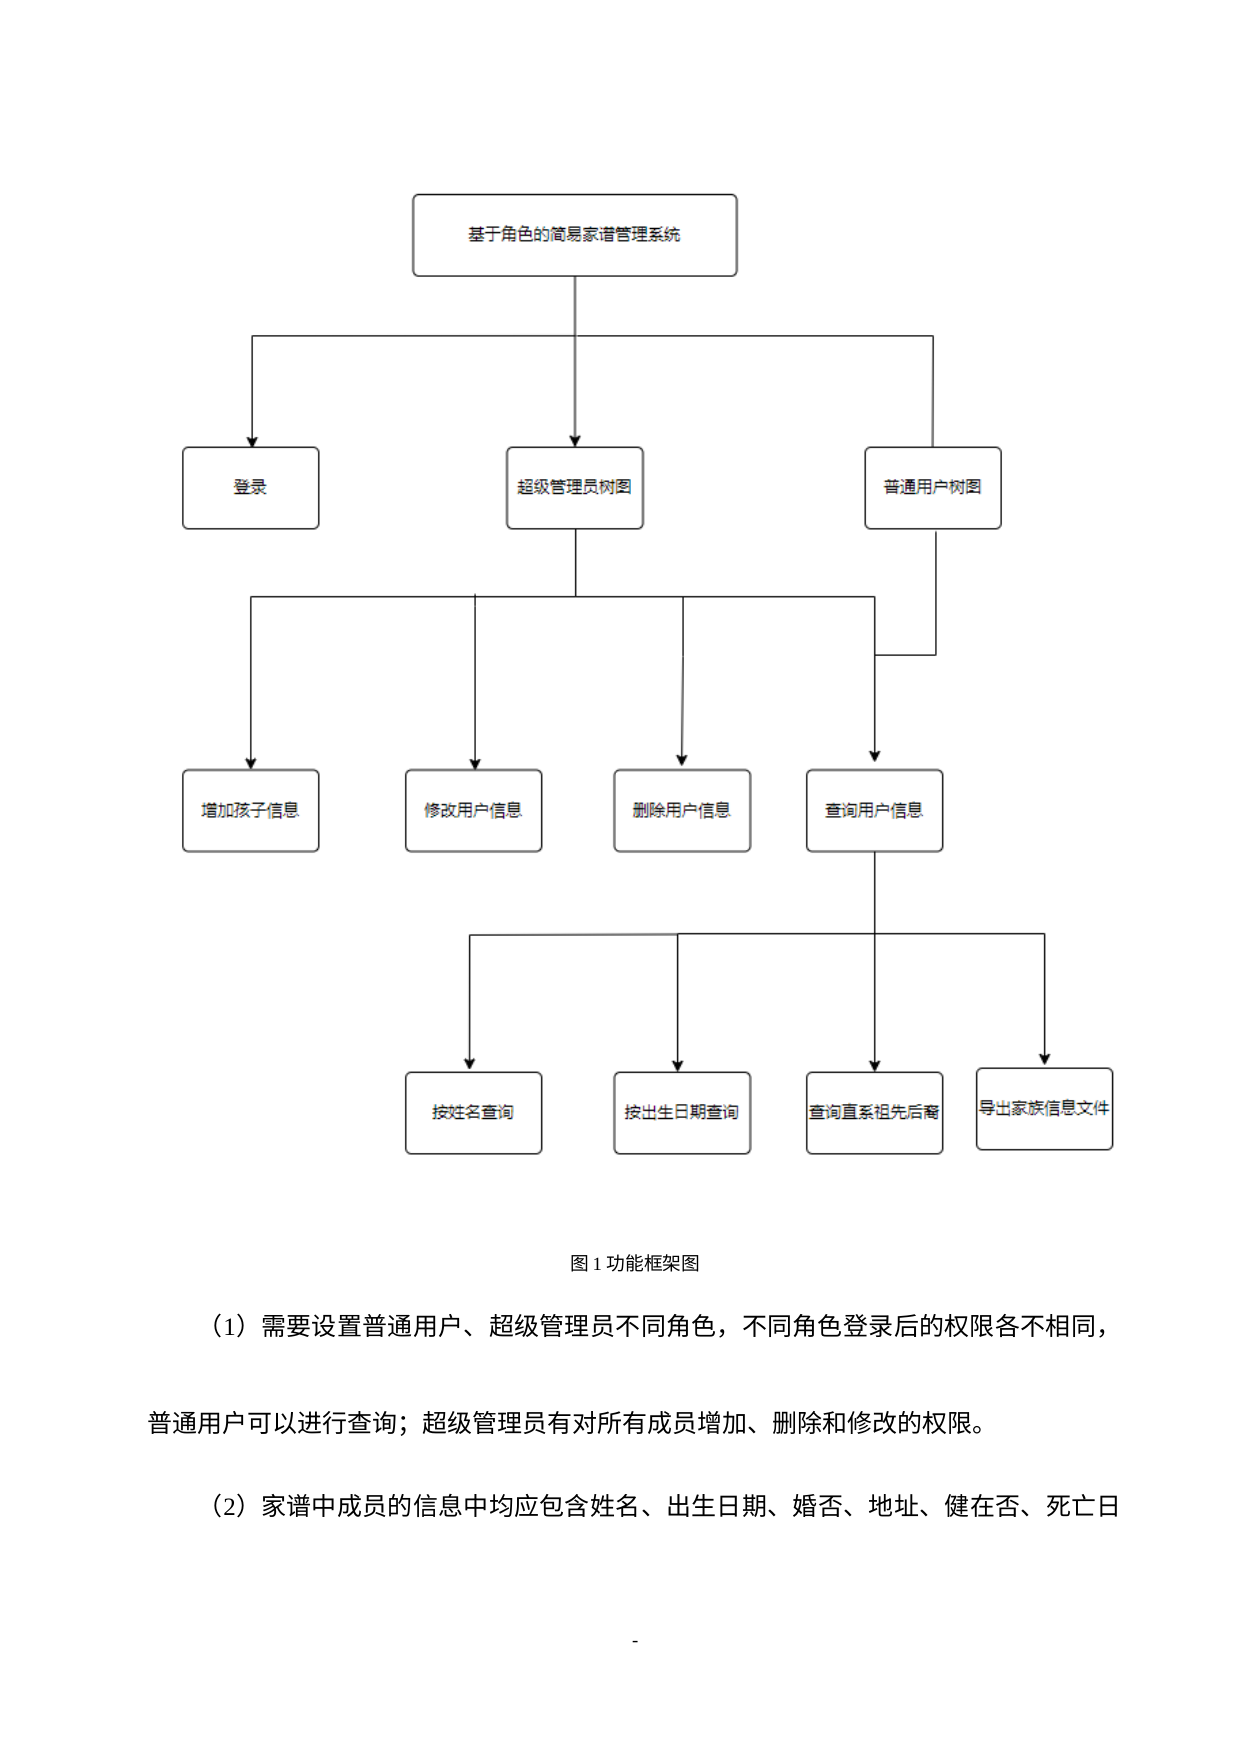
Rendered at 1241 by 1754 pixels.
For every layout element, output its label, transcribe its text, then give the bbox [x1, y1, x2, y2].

text 图1 功能框架图 [148, 1246, 1122, 1278]
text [148, 1472, 1122, 1537]
text （1）需要设置普通用户、超级管理员不同角色，不同角色登录后的权限各不相同，普通用户可以进行查询；超级管理员有对所有成员增加、删除和修改的权限。 [148, 1292, 1122, 1454]
picture [147, 157, 1123, 1190]
